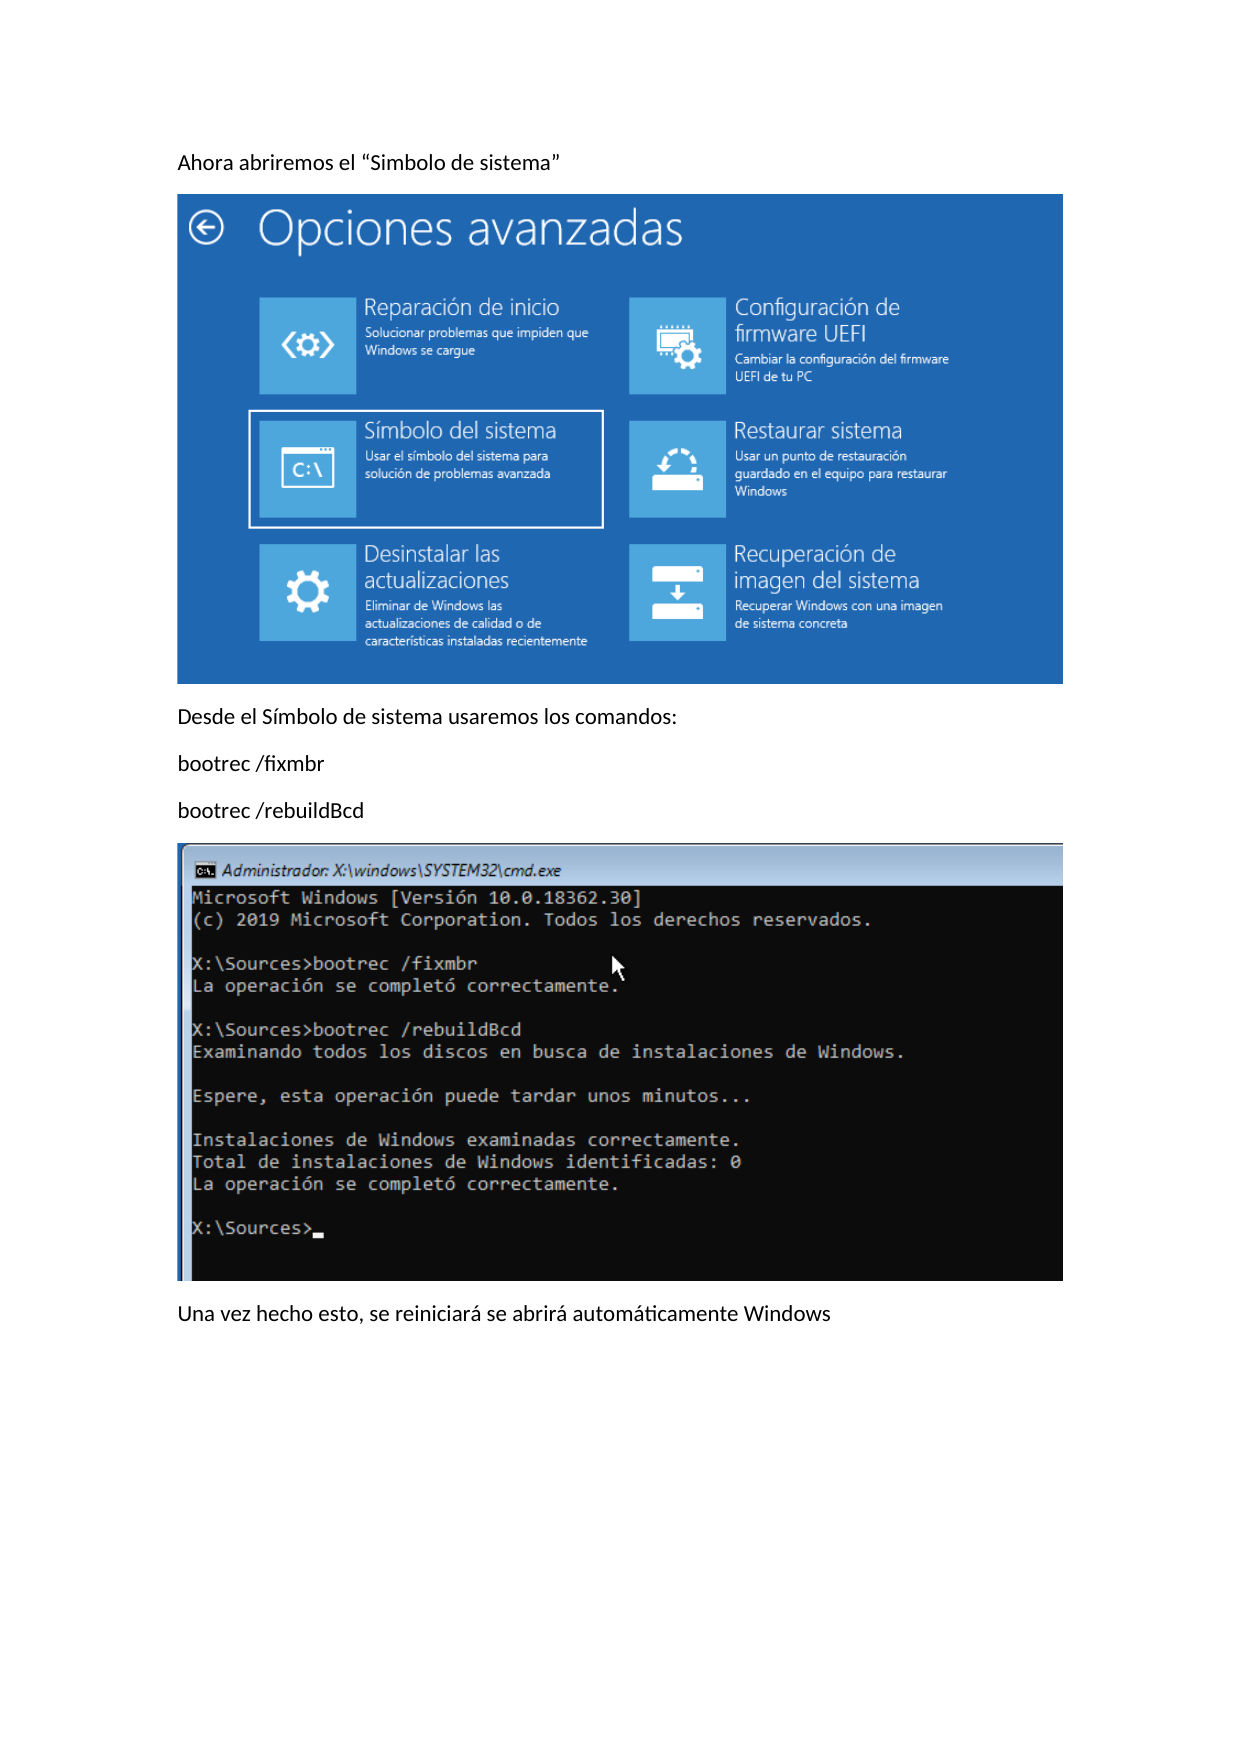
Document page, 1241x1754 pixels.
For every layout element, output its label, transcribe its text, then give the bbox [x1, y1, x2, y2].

text bootrec /rebuildBcd [177, 796, 1063, 824]
text bootrec /fixmbr [177, 749, 1063, 777]
text Ahora abriremos el “Simbolo de sistema” [177, 148, 1063, 176]
text Desde el Símbolo de sistema usaremos los comandos: [177, 702, 1063, 730]
picture [177, 194, 1063, 684]
text Una vez hecho esto, se reiniciará se abrirá automáticamente Windows [177, 1299, 1063, 1327]
picture [177, 843, 1063, 1281]
